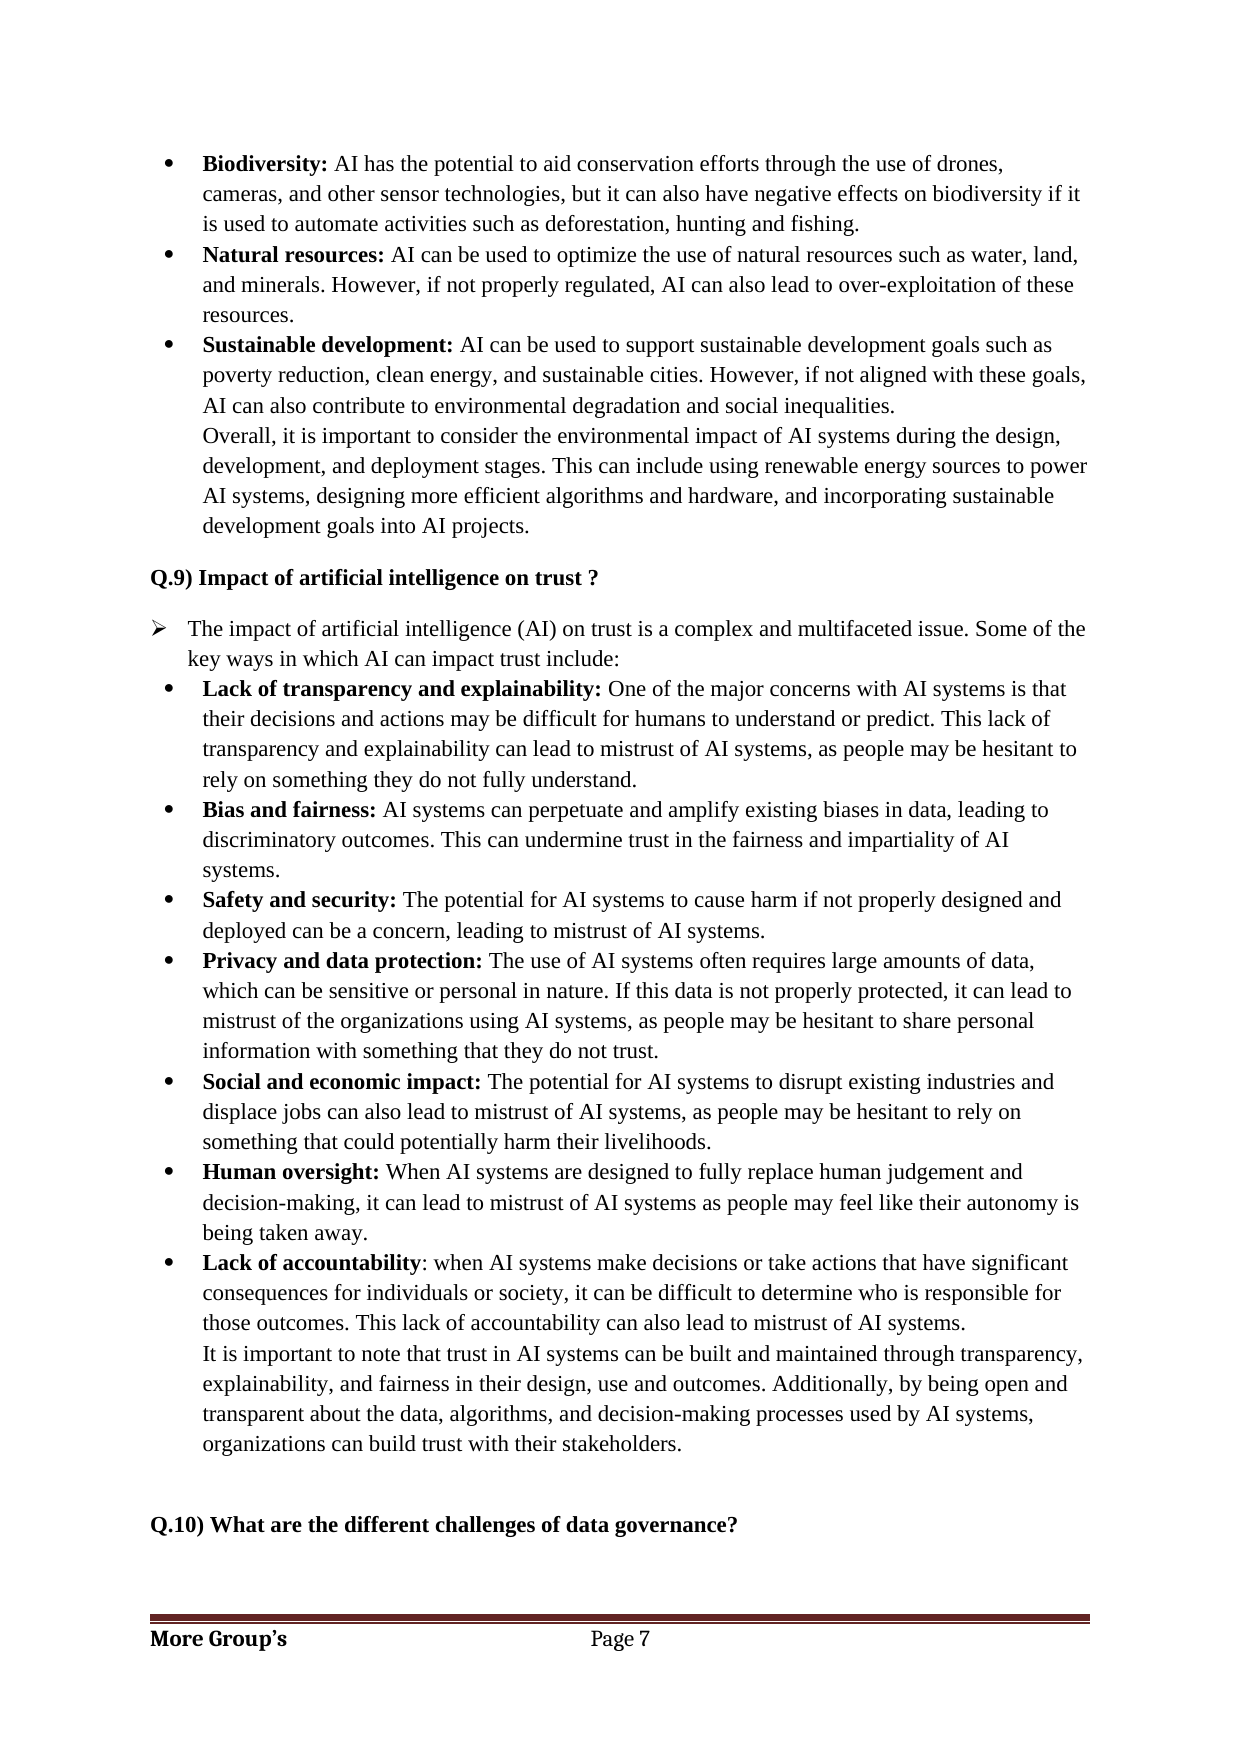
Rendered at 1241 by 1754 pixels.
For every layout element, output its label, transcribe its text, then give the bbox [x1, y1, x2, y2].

list Privacy and data protection: The use of AI systems often requires large amounts of data, which can be sensitive or personal in nature. If this data is not properly protected, it can lead to mistrust of the organizations using AI systems, as people may be hesitant to share personal information with something that they do not trust. [165, 947, 1090, 1064]
list Lack of transparency and explainability: One of the major concerns with AI systems is that their decisions and actions may be difficult for humans to understand or predict. This lack of transparency and explainability can lead to mistrust of AI systems, as people may be hesitant to rely on something they do not fully understand. [165, 675, 1090, 792]
list Biodiversity: AI has the potential to aid conservation efforts through the use of drones, cameras, and other sensor technologies, but it can also have negative effects on biodiversity if it is used to automate activities such as deforestation, hunting and fishing. [165, 150, 1090, 237]
list organizations can build trust with their stakeholders. [202, 1430, 1090, 1457]
list It is important to note that trust in AI systems can be built and maintained through transparency, explainability, and fairness in their design, use and outcomes. Additionally, by being open and transparent about the data, algorithms, and decision-making processes used by AI systems, [202, 1339, 1090, 1426]
list Overall, it is important to consider the environmental impact of AI systems during the design, development, and deployment stages. This can include using renewable energy sources to power AI systems, designing more efficient algorithms and hardware, and incorporating sustainable development goals into AI projects. [202, 422, 1090, 539]
list Social and economic impact: The potential for AI systems to disrupt existing industries and displace jobs can also lead to mistrust of AI systems, as people may be hesitant to rely on something that could potentially harm their livelihoods. [165, 1068, 1090, 1154]
list Lack of accountability: when AI systems make decisions or take actions that have significant consequences for individuals or society, it can be difficult to determine who is responsible for those outcomes. This lack of accountability can also lead to mistrust of AI systems. [165, 1249, 1090, 1336]
text Q.9) Impact of artificial intelligence on trust ? [150, 563, 1090, 590]
list Sustainable development: AI can be used to support sustainable development goals such as poverty reduction, clean energy, and sustainable cities. However, if not aligned with these goals, AI can also contribute to environmental degradation and social inequalities. [165, 331, 1090, 418]
list Safety and security: The potential for AI systems to cause harm if not properly designed and deployed can be a concern, leading to mistrust of AI systems. [165, 886, 1090, 943]
list Human oversight: When AI systems are designed to fully replace human judgement and decision-making, it can lead to mistrust of AI systems as people may feel like their autonomy is being taken away. [165, 1158, 1090, 1245]
text Q.10) What are the different challenges of data governance? [150, 1511, 1090, 1538]
list Bias and fairness: AI systems can perpetuate and amplify existing biases in data, leading to discriminatory outcomes. This can undermine trust in the fairness and impartiality of AI systems. [165, 796, 1090, 883]
list The impact of artificial intelligence (AI) on trust is a complex and multifaceted issue. Some of the key ways in which AI can impact trust include: [150, 614, 1090, 671]
list Natural resources: AI can be used to optimize the use of natural resources such as water, land, and minerals. However, if not properly regulated, AI can also lead to over-exploitation of these resources. [165, 241, 1090, 327]
